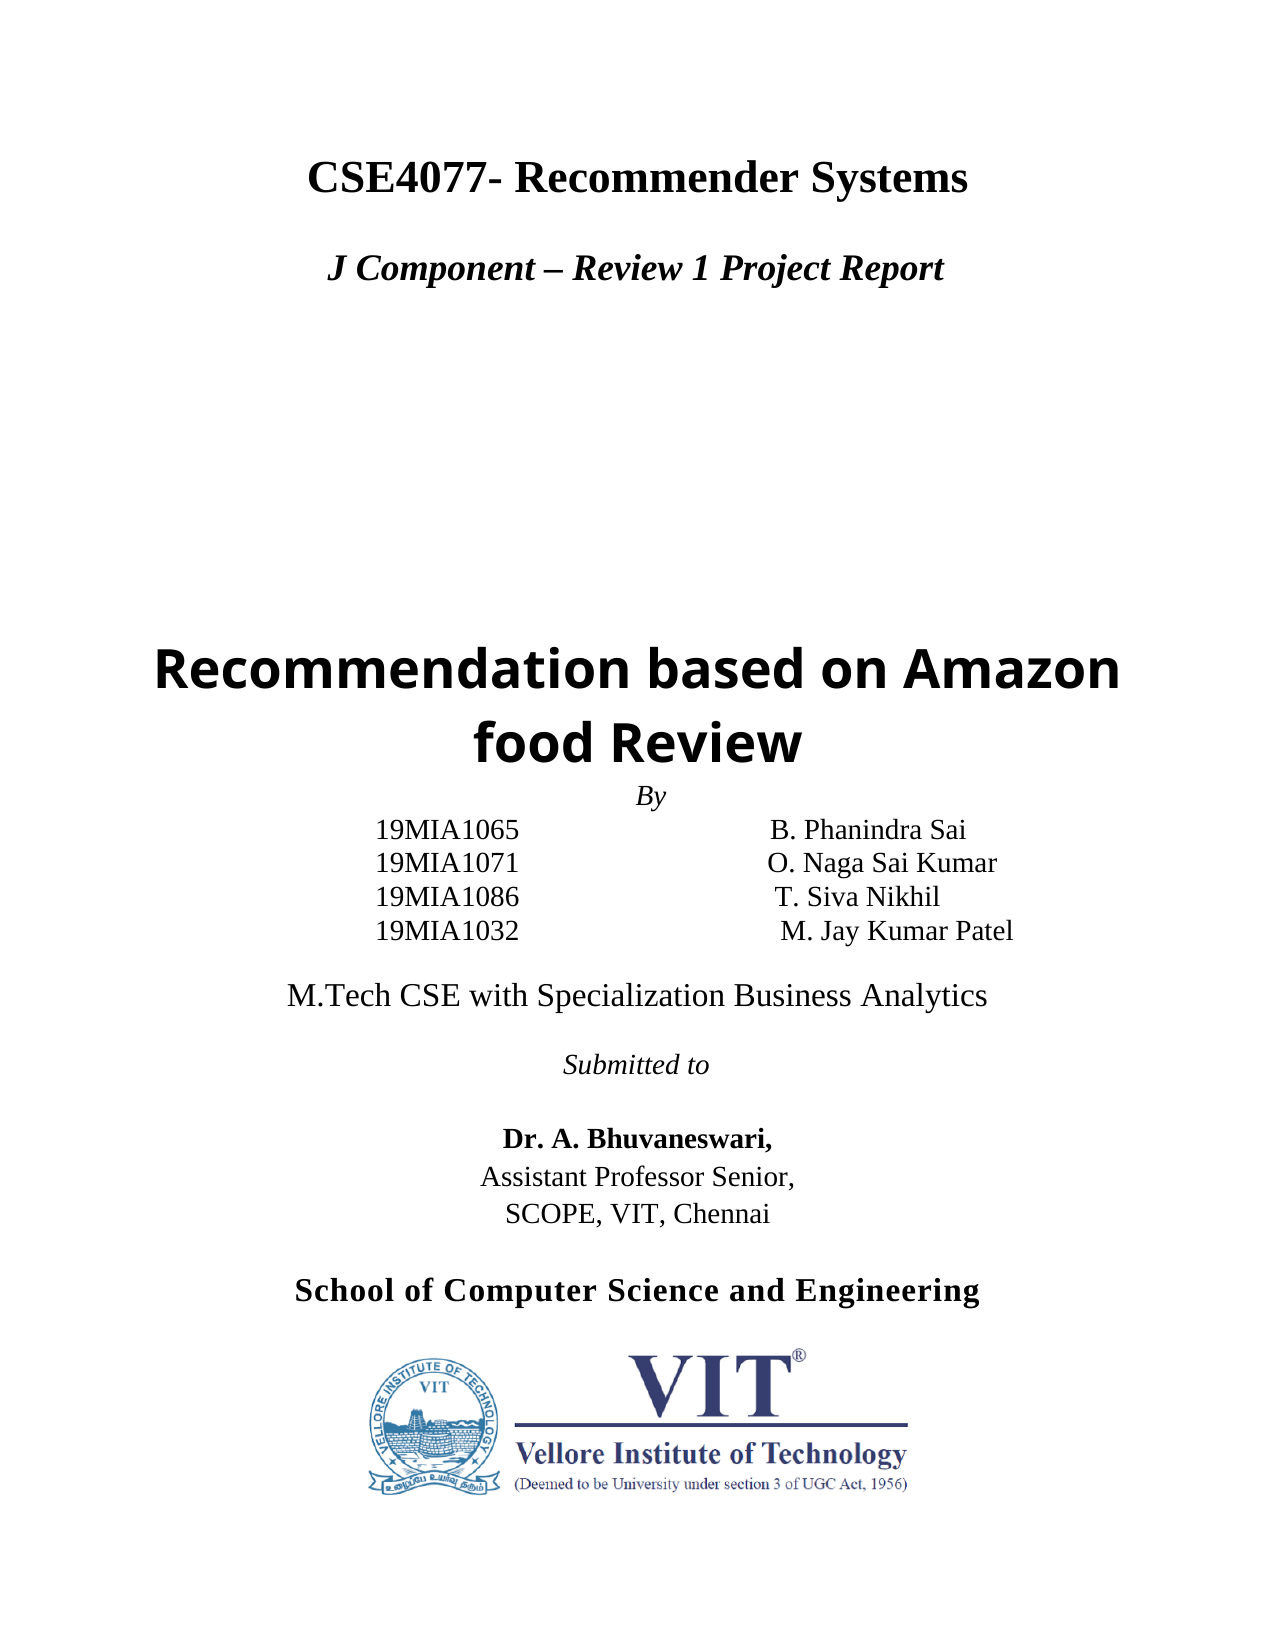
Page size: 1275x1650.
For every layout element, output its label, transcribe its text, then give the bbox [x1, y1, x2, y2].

text Dr. A. Bhuvaneswari, [150, 1121, 1125, 1155]
text 19MIA1065 B. Phanindra Sai [300, 812, 1125, 846]
text J Component – Review 1 Project Report [150, 246, 1125, 289]
text School of Computer Science and Engineering [150, 1271, 1125, 1309]
picture [366, 1346, 909, 1500]
text Recommendation based on Amazon food Review [150, 631, 473, 778]
text By [150, 778, 1125, 812]
text Recommendation based on Amazon food Review [802, 631, 1125, 778]
text Submitted to [150, 1047, 1125, 1080]
text 19MIA1032 M. Jay Kumar Patel [300, 913, 1125, 946]
text 19MIA1086 T. Siva Nikhil [300, 879, 1125, 913]
text 19MIA1071 O. Naga Sai Kumar [300, 846, 1125, 879]
text CSE4077- Recommender Systems [150, 150, 1125, 203]
text M.Tech CSE with Specialization Business Analytics [150, 975, 1125, 1013]
text Assistant Professor Senior, [150, 1159, 1125, 1192]
text SCOPE, VIT, Chennai [150, 1196, 1125, 1229]
